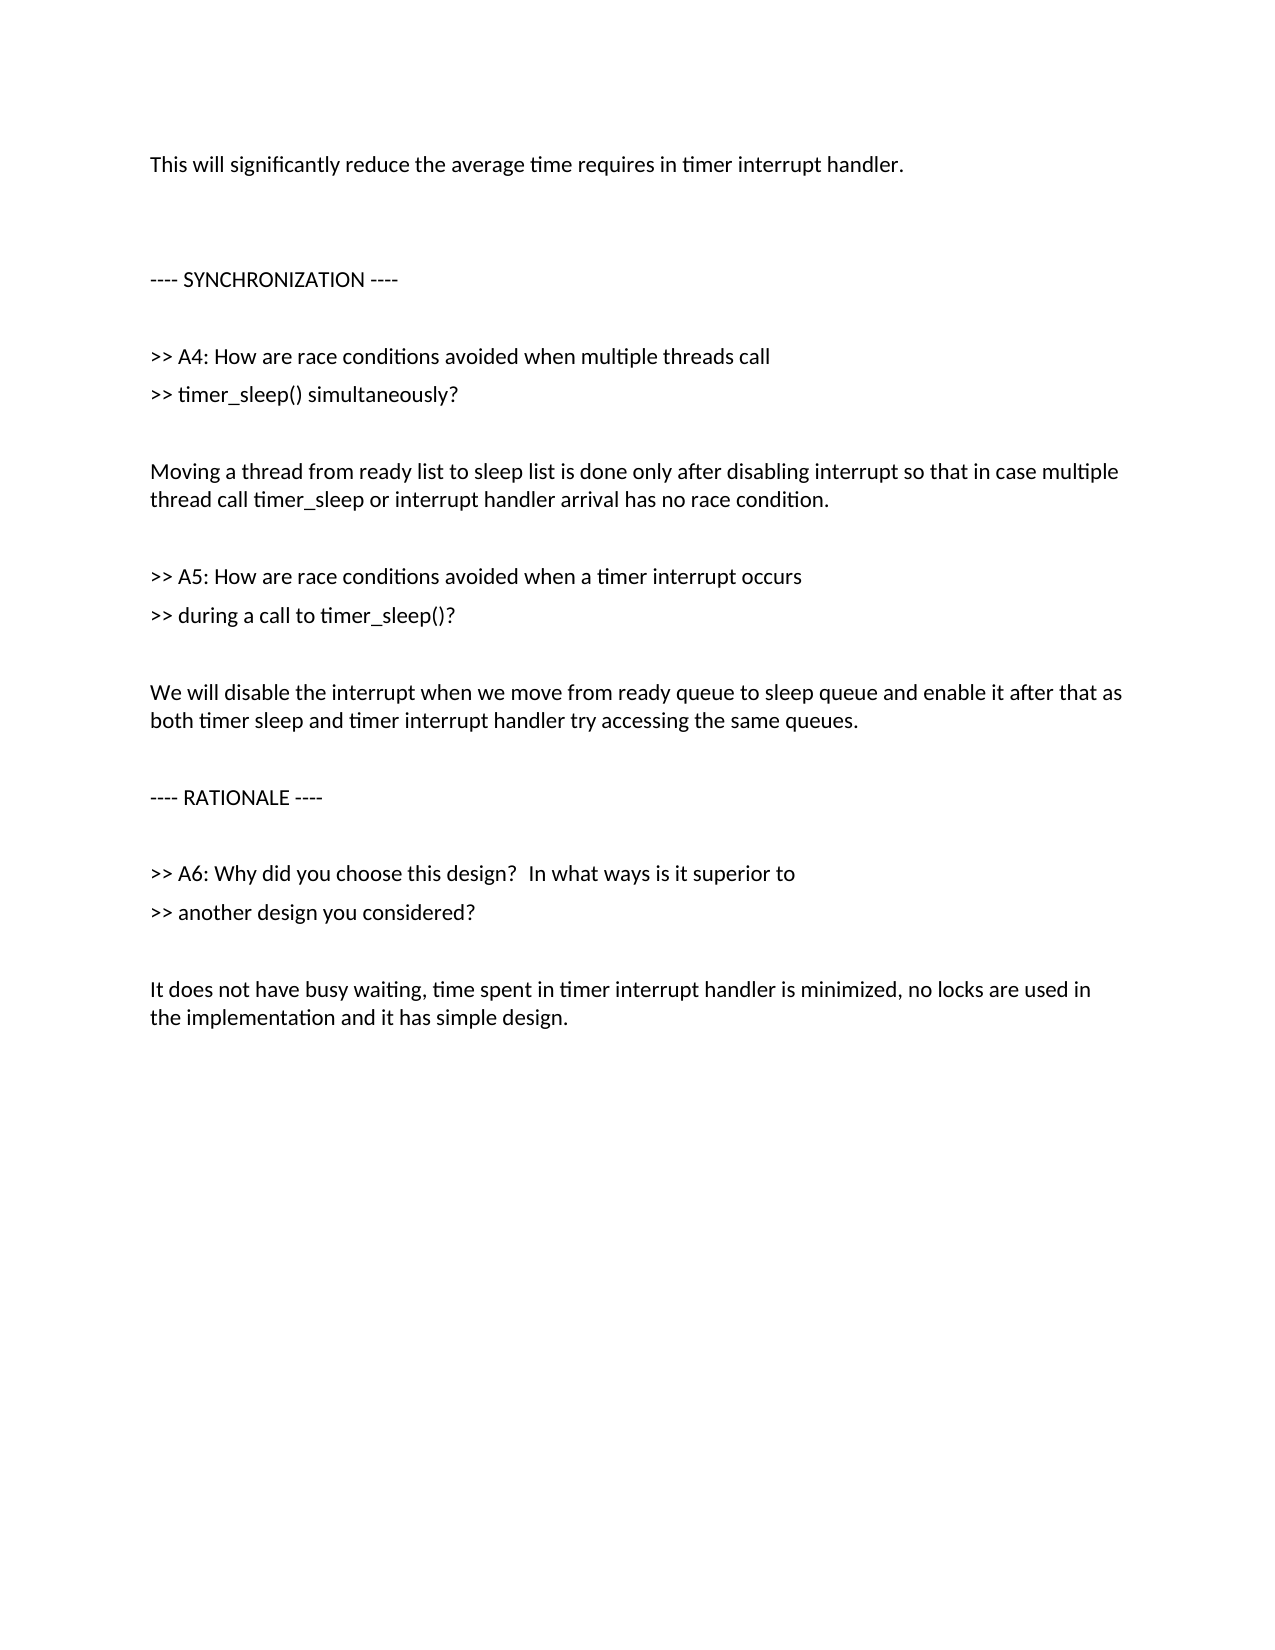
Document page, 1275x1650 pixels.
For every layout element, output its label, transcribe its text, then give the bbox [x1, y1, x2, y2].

text >> timer_sleep() simultaneously? [150, 381, 1125, 409]
text ---- RATIONALE ---- [150, 783, 1125, 811]
text >> A6: Why did you choose this design? In what ways is it superior to [150, 859, 1125, 887]
text We will disable the interrupt when we move from ready queue to sleep queue and enable it after that as both timer sleep and timer interrupt handler try accessing the same queues. [150, 678, 1125, 734]
text It does not have busy waiting, time spent in timer interrupt handler is minimized, no locks are used in the implementation and it has simple design. [150, 975, 1125, 1031]
text Moving a thread from ready list to sleep list is done only after disabling interrupt so that in case multiple thread call timer_sleep or interrupt handler arrival has no race condition. [150, 457, 1125, 513]
text >> A5: How are race conditions avoided when a timer interrupt occurs [150, 562, 1125, 590]
text >> another design you considered? [150, 898, 1125, 926]
text ---- SYNCHRONIZATION ---- [150, 265, 1125, 293]
text This will significantly reduce the average time requires in timer interrupt handler. [150, 150, 1125, 178]
text >> A4: How are race conditions avoided when multiple threads call [150, 342, 1125, 370]
text >> during a call to timer_sleep()? [150, 601, 1125, 629]
